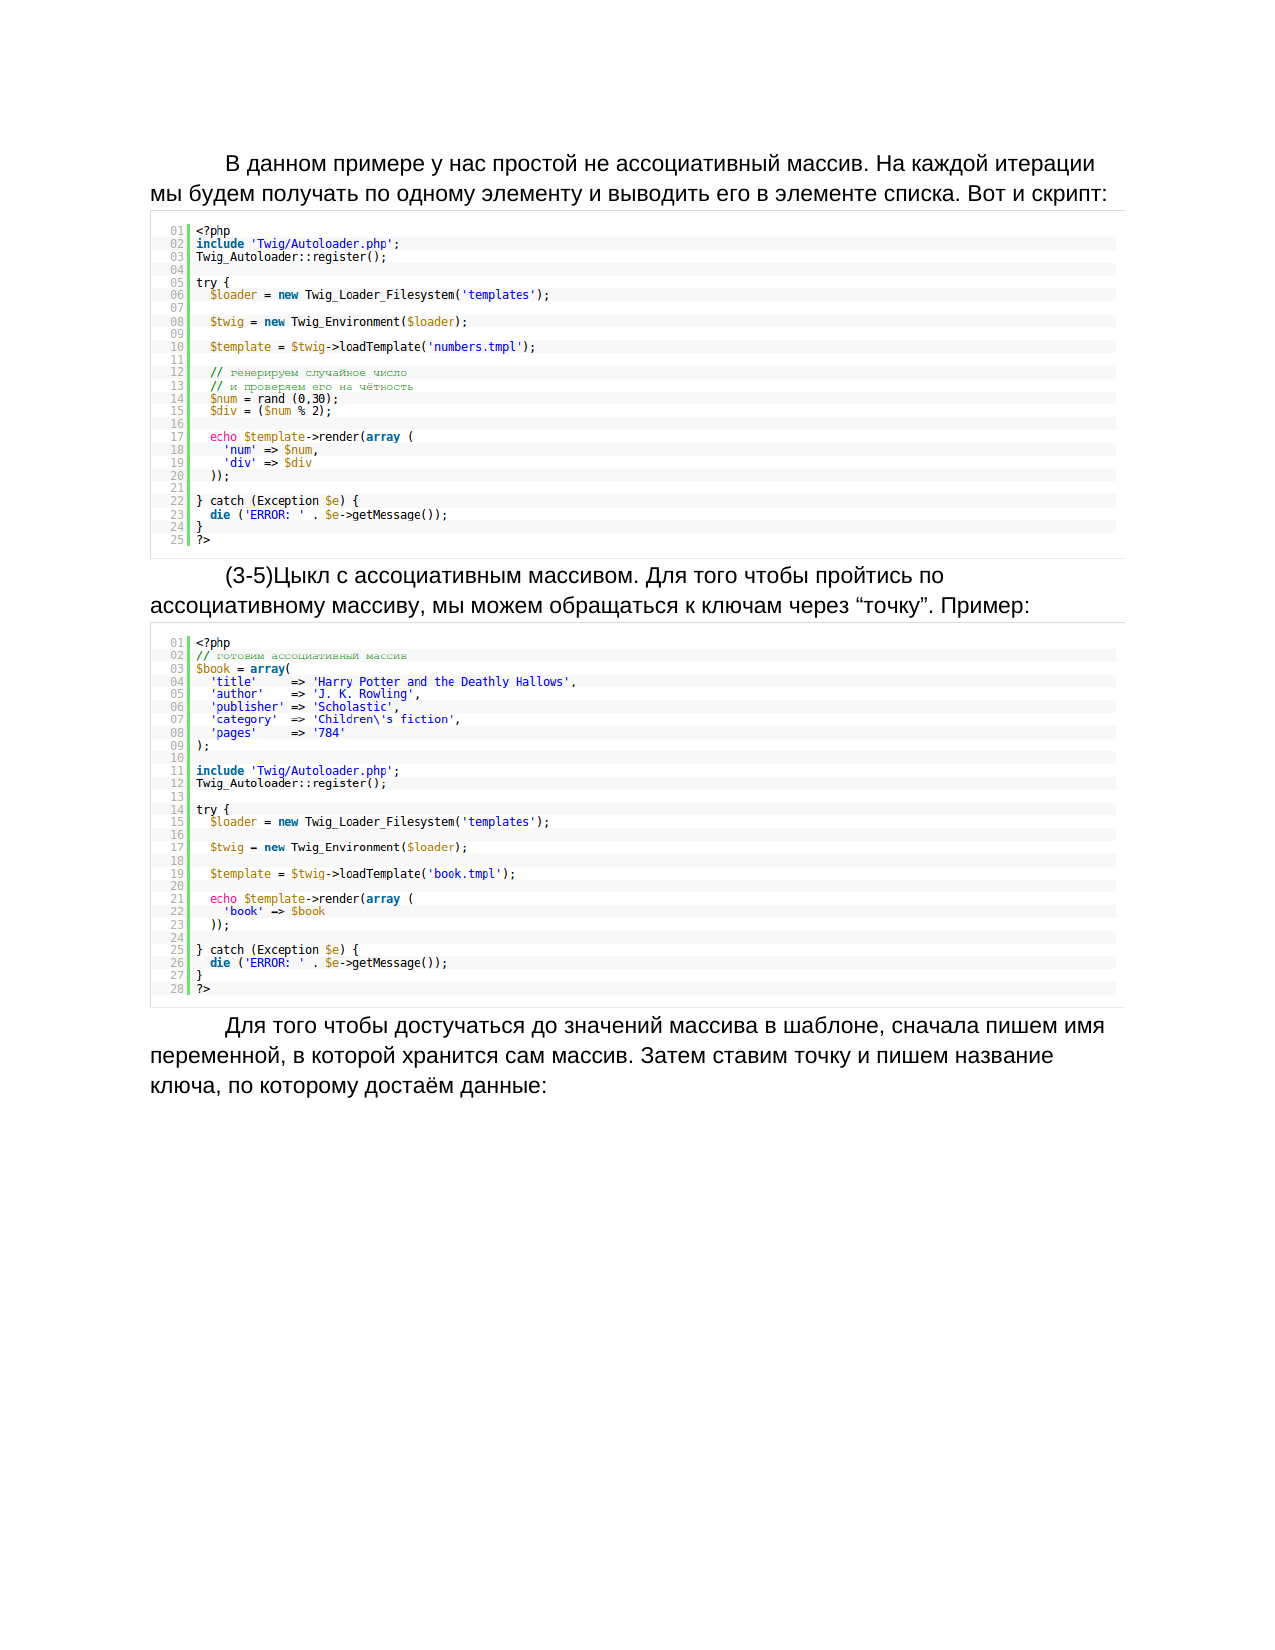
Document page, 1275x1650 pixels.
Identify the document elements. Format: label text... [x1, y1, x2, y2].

text В данном примере у нас простой не ассоциативный массив. На каждой итерации мы будем получать по одному элементу и выводить его в элементе списка. Вот и скрипт: (3-5)Цыкл с ассоциативным массивом. Для того чтобы пройтись по ассоциативному массиву, мы можем обращаться к ключам через “точку”. Пример: Для того чтобы достучаться до значений массива в шаблоне, сначала пишем имя переменной, в которой хранится сам массив. Затем ставим точку и пишем название ключа, по которому достаём данные: (3-6) Подгрузка шаблонов. Также в Twig-е есть ещё одна команда - `include`, которая позволяет подключать содержание других шаблонов. Это может пригодиться, когда вы захотите прикрепить к вашим файлам меню, заголовок или подвал. [150, 1008, 1125, 1099]
picture [150, 210, 1125, 559]
text В данном примере у нас простой не ассоциативный массив. На каждой итерации мы будем получать по одному элементу и выводить его в элементе списка. Вот и скрипт: (3-5)Цыкл с ассоциативным массивом. Для того чтобы пройтись по ассоциативному массиву, мы можем обращаться к ключам через “точку”. Пример: Для того чтобы достучаться до значений массива в шаблоне, сначала пишем имя переменной, в которой хранится сам массив. Затем ставим точку и пишем название ключа, по которому достаём данные: (3-6) Подгрузка шаблонов. Также в Twig-е есть ещё одна команда - `include`, которая позволяет подключать содержание других шаблонов. Это может пригодиться, когда вы захотите прикрепить к вашим файлам меню, заголовок или подвал. [150, 150, 1125, 210]
picture [150, 622, 1125, 1008]
text В данном примере у нас простой не ассоциативный массив. На каждой итерации мы будем получать по одному элементу и выводить его в элементе списка. Вот и скрипт: (3-5)Цыкл с ассоциативным массивом. Для того чтобы пройтись по ассоциативному массиву, мы можем обращаться к ключам через “точку”. Пример: Для того чтобы достучаться до значений массива в шаблоне, сначала пишем имя переменной, в которой хранится сам массив. Затем ставим точку и пишем название ключа, по которому достаём данные: (3-6) Подгрузка шаблонов. Также в Twig-е есть ещё одна команда - `include`, которая позволяет подключать содержание других шаблонов. Это может пригодиться, когда вы захотите прикрепить к вашим файлам меню, заголовок или подвал. [150, 559, 1125, 622]
